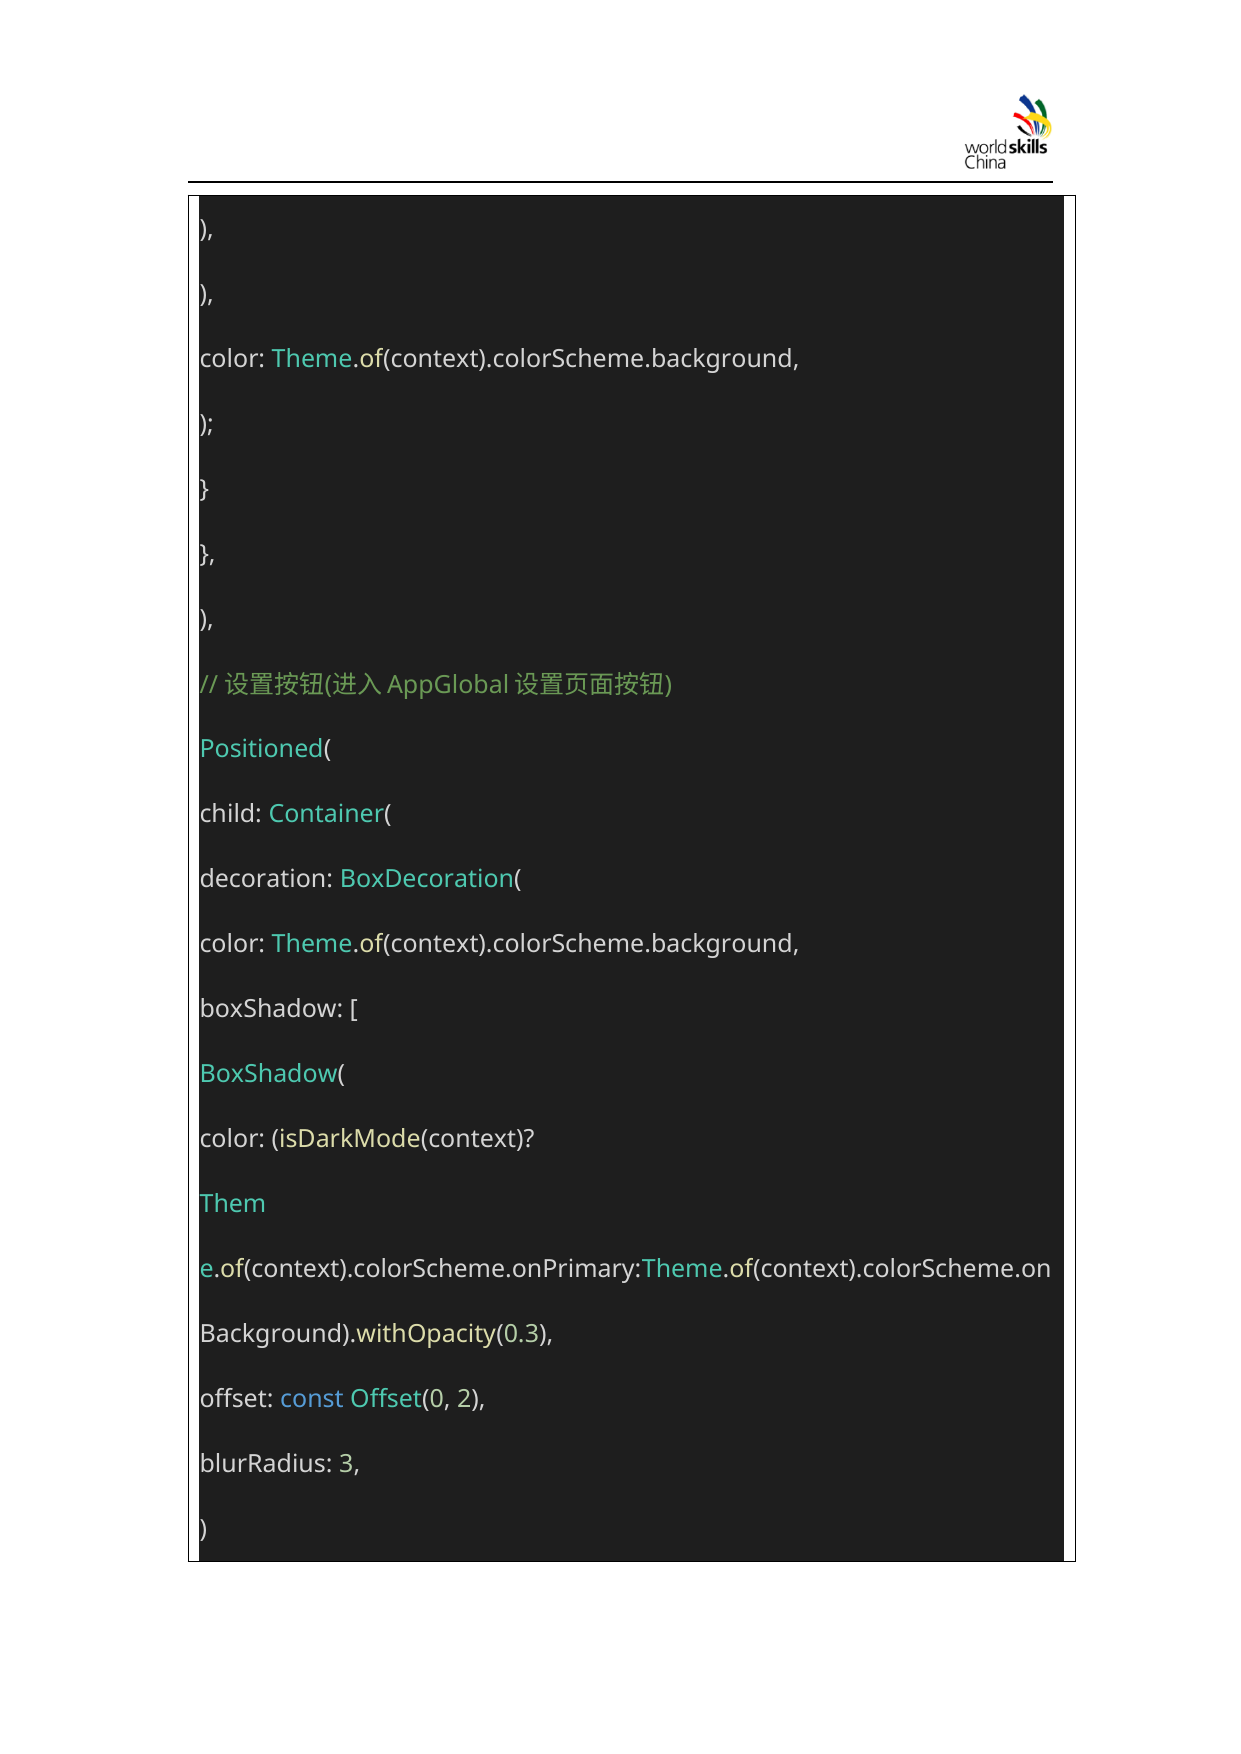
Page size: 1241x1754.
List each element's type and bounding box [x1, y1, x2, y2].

picture [964, 88, 1053, 179]
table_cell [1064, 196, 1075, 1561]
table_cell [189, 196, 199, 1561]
